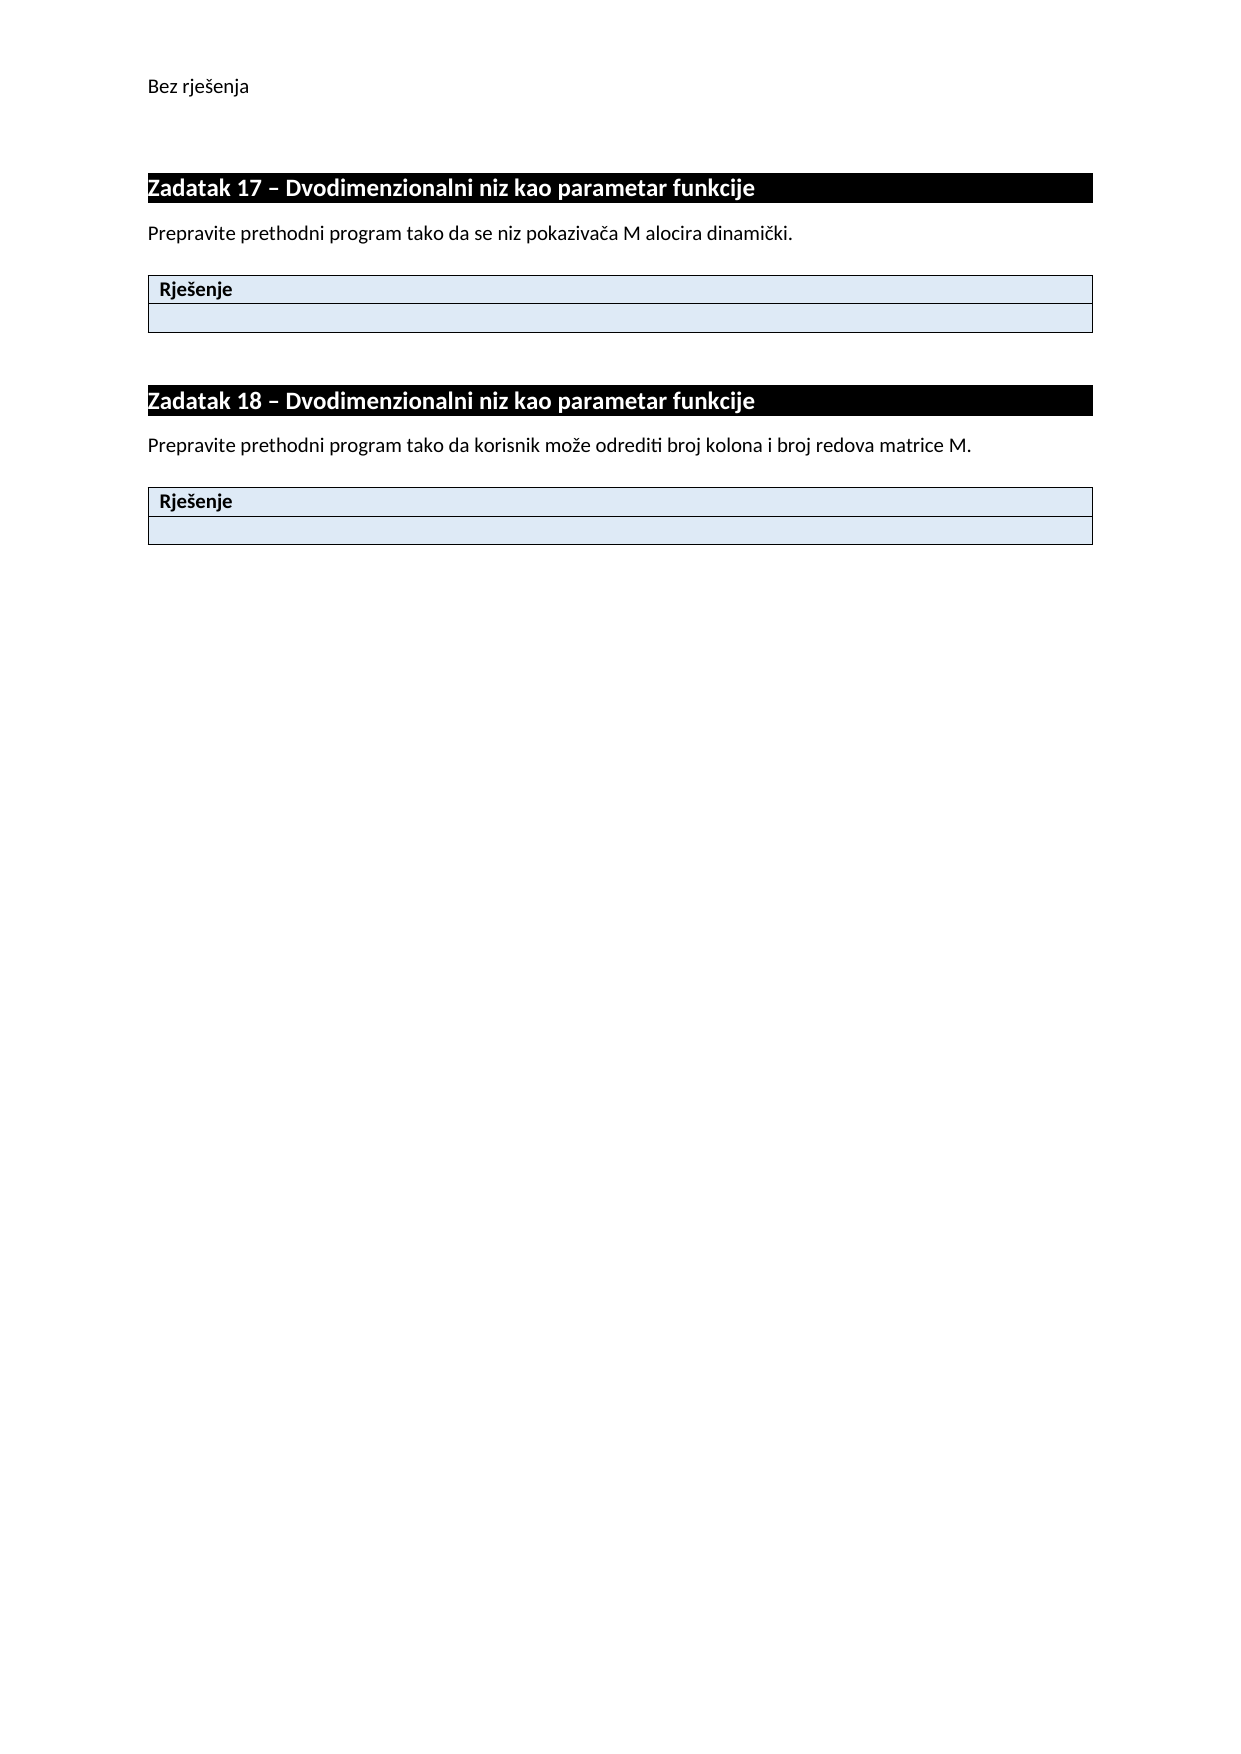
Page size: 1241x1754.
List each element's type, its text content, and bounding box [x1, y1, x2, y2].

table_cell [149, 517, 1092, 544]
table_cell [149, 304, 1092, 332]
text Prepravite prethodni program tako da se niz pokazivača M alocira dinamički. [148, 220, 1093, 246]
subtitle Zadatak 17 – Dvodimenzionalni niz kao parametar funkcije [148, 173, 1093, 203]
text Prepravite prethodni program tako da korisnik može odrediti broj kolona i broj redova matrice M. [148, 432, 1093, 458]
subtitle Zadatak 18 – Dvodimenzionalni niz kao parametar funkcije [148, 385, 1093, 416]
table_header Rješenje [149, 276, 1092, 303]
table_header Rješenje [149, 488, 1092, 516]
